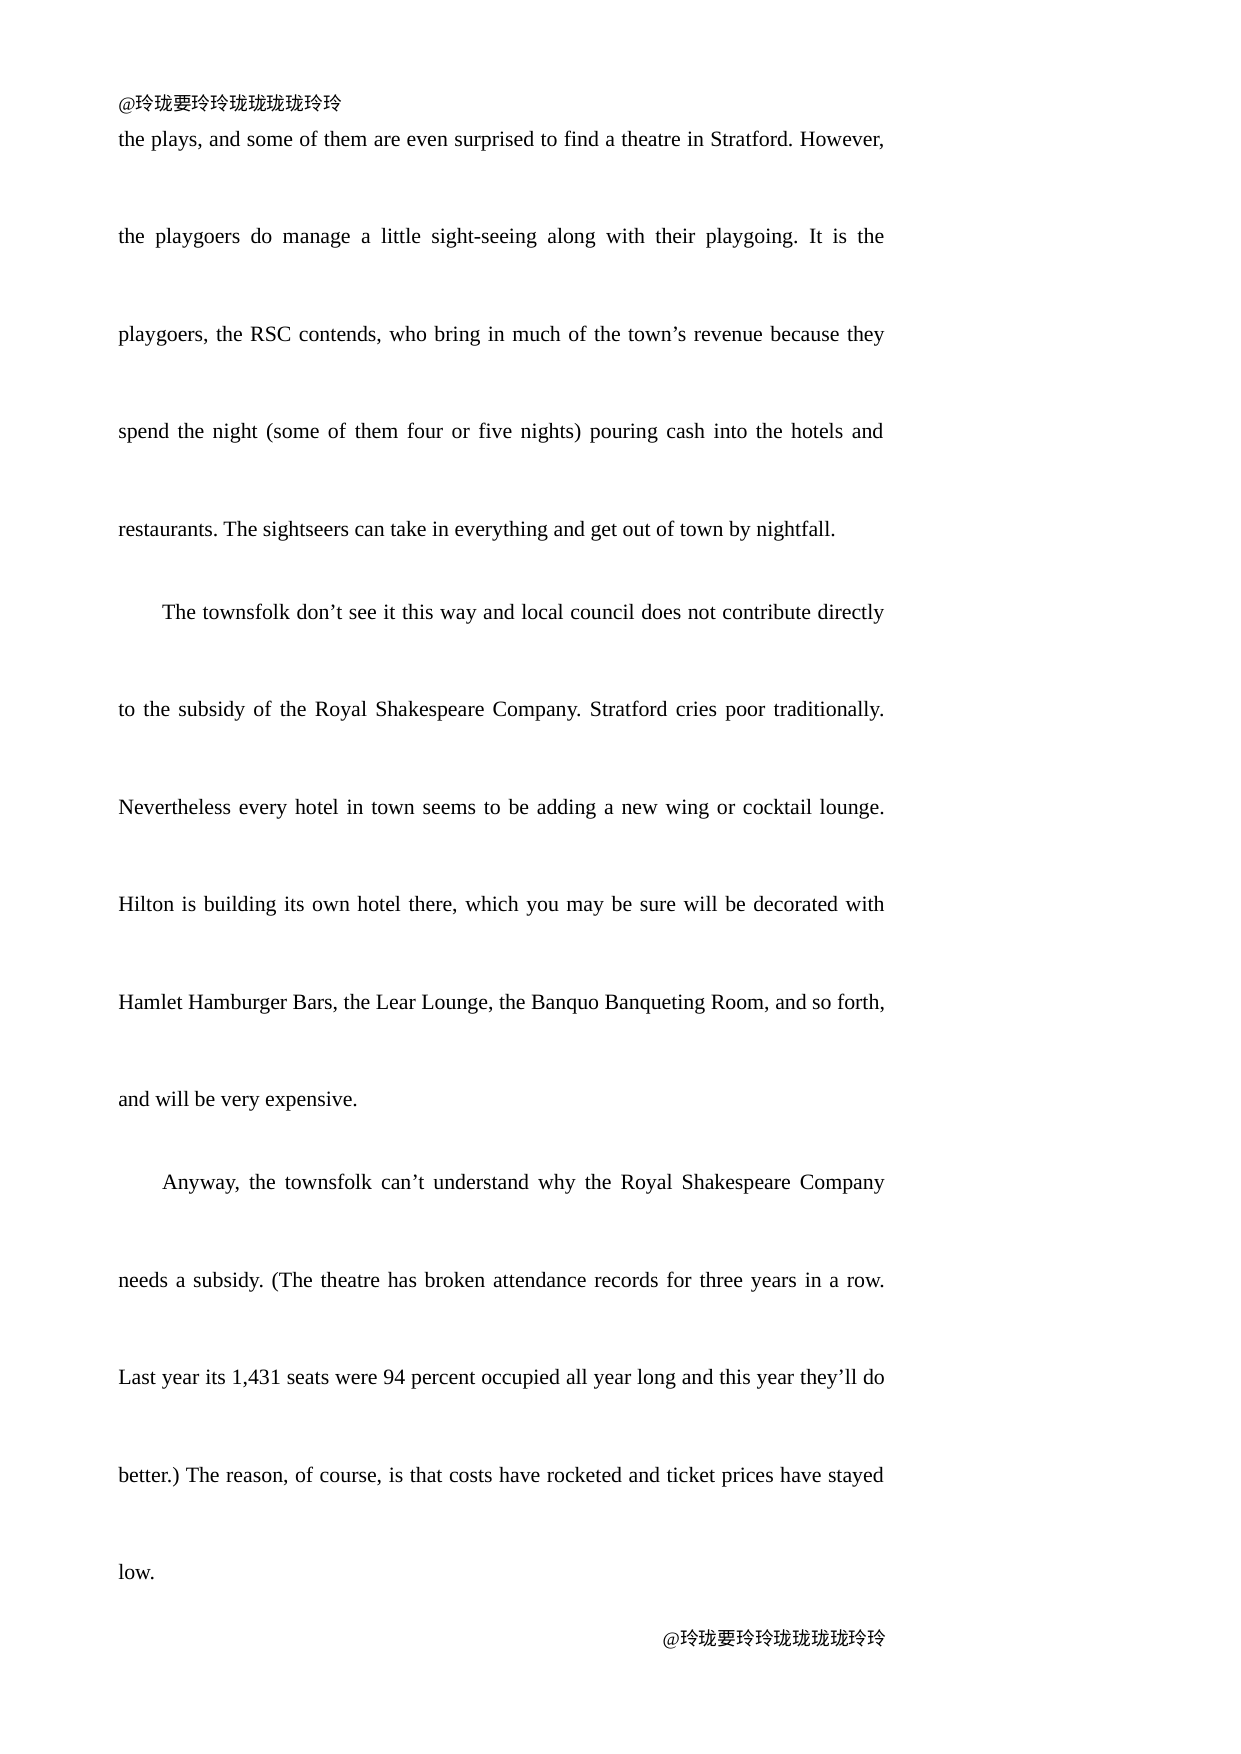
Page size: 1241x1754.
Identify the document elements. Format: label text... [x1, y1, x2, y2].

text Anyway, the townsfolk can’t understand why the Royal Shakespeare Company needs a subsidy. (The theatre has broken attendance records for three years in a row. Last year its 1,431 seats were 94 percent occupied all year long and this year they’ll do better.) The reason, of course, is that costs have rocketed and ticket prices have stayed low. [118, 1165, 886, 1588]
text The townsfolk don’t see it this way and local council does not contribute directly to the subsidy of the Royal Shakespeare Company. cries poor traditionally. Nevertheless every hotel in town seems to be adding a new wing or cocktail lounge. Hilton is building its own hotel there, which you may be sure will be decorated with Hamlet Hamburger Bars, the Lear Lounge, the Banquo Banqueting Room, and so forth, and will be very expensive. [118, 595, 886, 1115]
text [118, 122, 886, 544]
